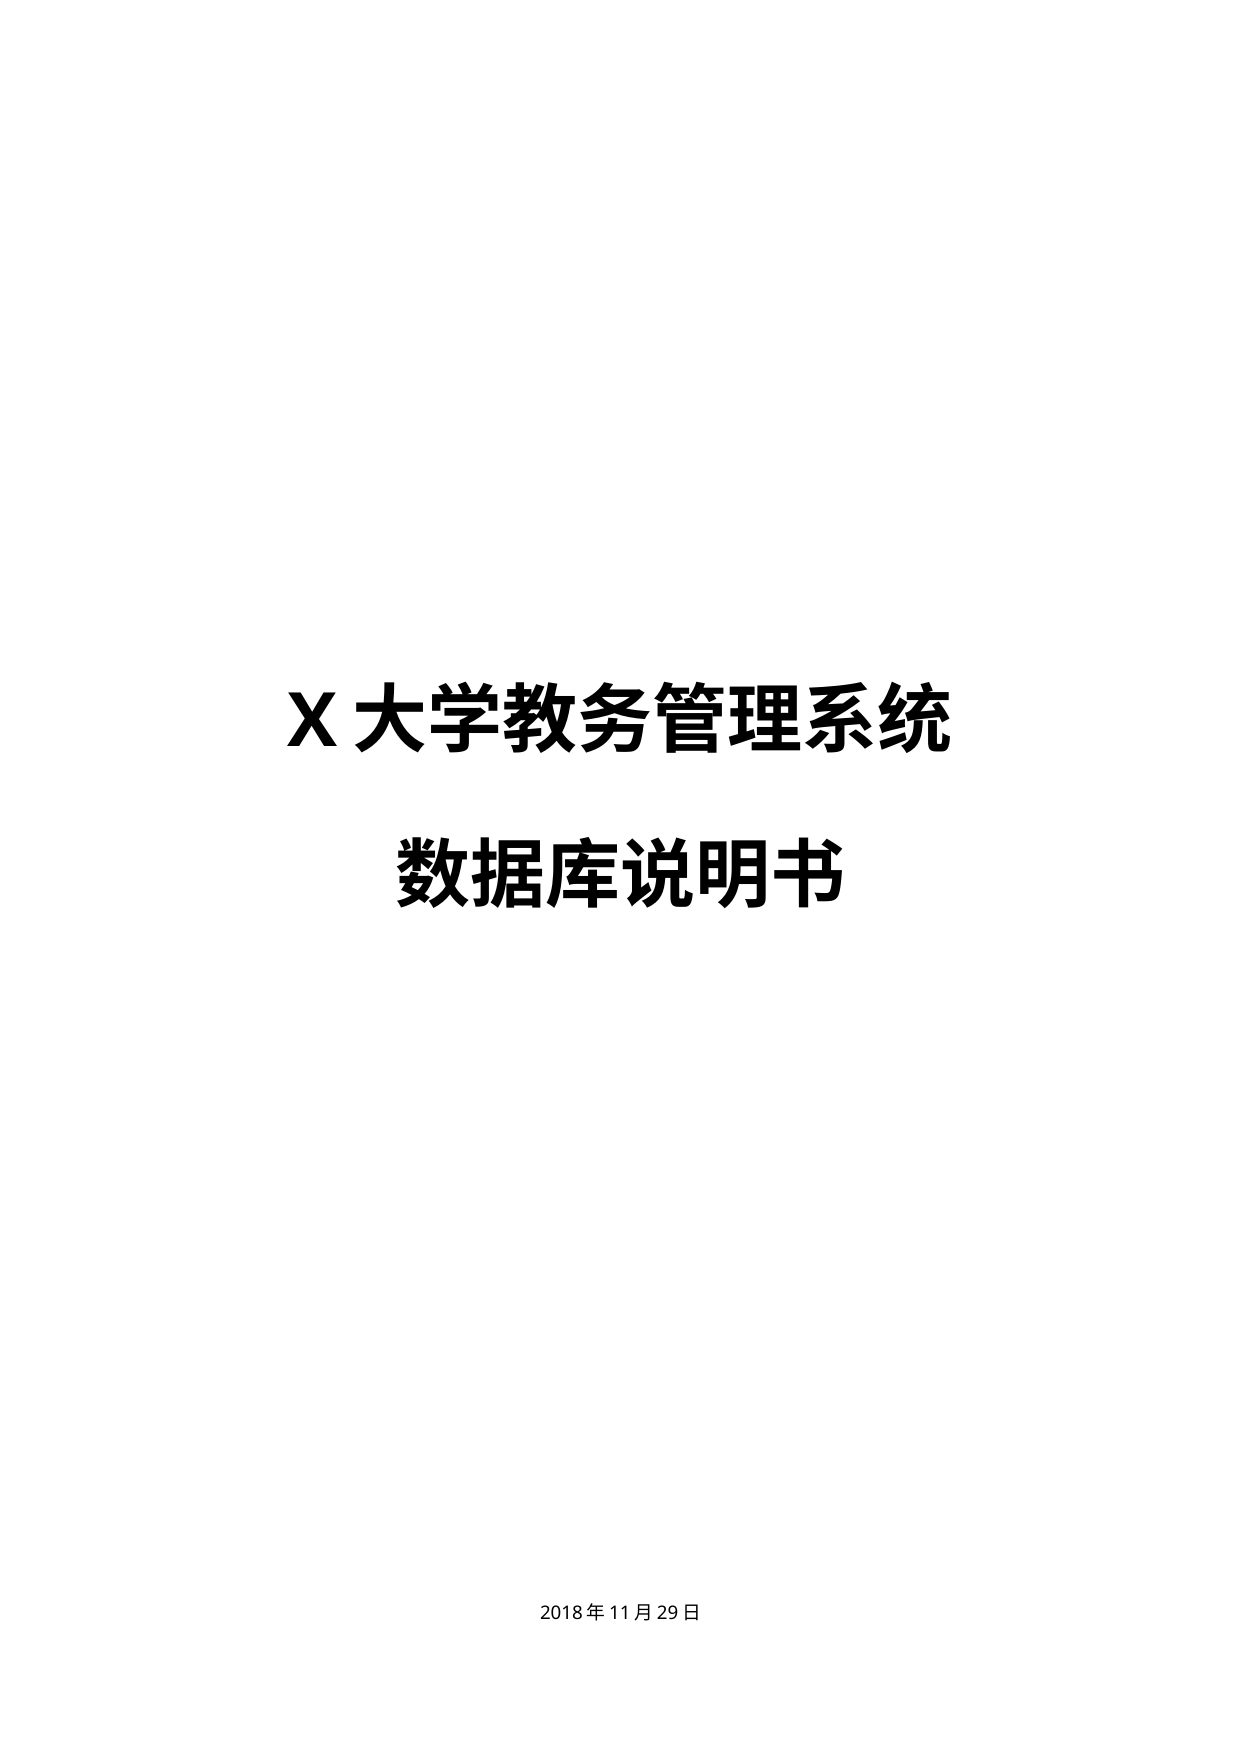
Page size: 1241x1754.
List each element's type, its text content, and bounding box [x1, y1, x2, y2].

title 数据库说明书 [187, 804, 1053, 934]
title X大学教务管理系统 [187, 649, 1053, 779]
